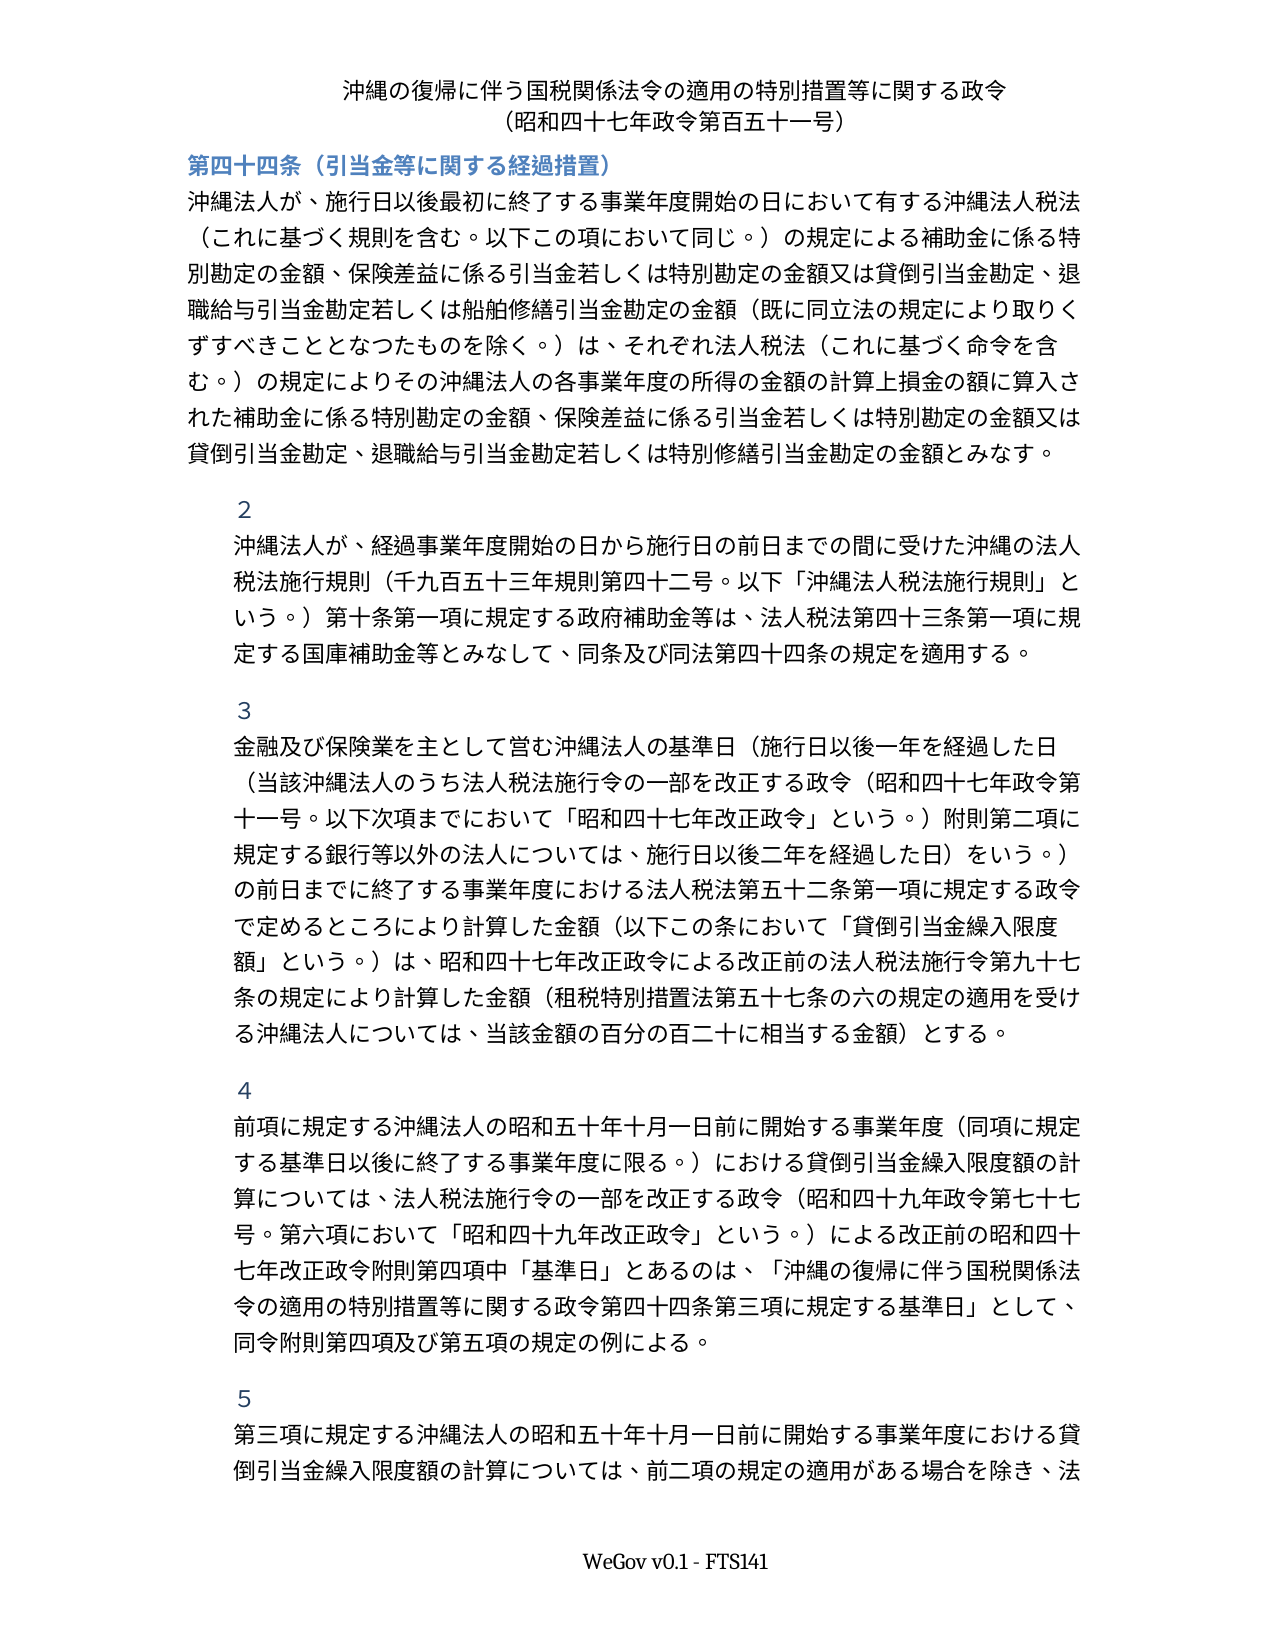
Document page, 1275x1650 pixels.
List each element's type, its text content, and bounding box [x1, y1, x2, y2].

text 沖縄法人が、経過事業年度開始の日から施行日の前日までの間に受けた沖縄の法人税法施行規則（千九百五十三年規則第四十二号。以下「沖縄法人税法施行規則」という。）第十条第一項に規定する政府補助金等は、法人税法第四十三条第一項に規定する国庫補助金等とみなして、同条及び同法第四十四条の規定を適用する。 [233, 530, 1087, 669]
subtitle ４ [233, 1075, 1087, 1106]
text 第三項に規定する沖縄法人の昭和五十年十月一日前に開始する事業年度における貸倒引当金繰入限度額の計算については、前二項の規定の適用がある場合を除き、法人税法施行令第九十七条第三号中「千分の十」とあるのは、「千分の十二」として、同号の規定を適用する。 [233, 1419, 1087, 1486]
text 沖縄法人が、施行日以後最初に終了する事業年度開始の日において有する沖縄法人税法（これに基づく規則を含む。以下この項において同じ。）の規定による補助金に係る特別勘定の金額、保険差益に係る引当金若しくは特別勘定の金額又は貸倒引当金勘定、退職給与引当金勘定若しくは船舶修繕引当金勘定の金額（既に同立法の規定により取りくずすべきこととなつたものを除く。）は、それぞれ法人税法（これに基づく命令を含む。）の規定によりその沖縄法人の各事業年度の所得の金額の計算上損金の額に算入された補助金に係る特別勘定の金額、保険差益に係る引当金若しくは特別勘定の金額又は貸倒引当金勘定、退職給与引当金勘定若しくは特別修繕引当金勘定の金額とみなす。 [187, 186, 1087, 469]
subtitle ３ [233, 695, 1087, 726]
subtitle 第四十四条（引当金等に関する経過措置） [187, 150, 1087, 181]
subtitle ２ [233, 494, 1087, 526]
subtitle ５ [233, 1383, 1087, 1414]
text 前項に規定する沖縄法人の昭和五十年十月一日前に開始する事業年度（同項に規定する基準日以後に終了する事業年度に限る。）における貸倒引当金繰入限度額の計算については、法人税法施行令の一部を改正する政令（昭和四十九年政令第七十七号。第六項において「昭和四十九年改正政令」という。）による改正前の昭和四十七年改正政令附則第四項中「基準日」とあるのは、「沖縄の復帰に伴う国税関係法令の適用の特別措置等に関する政令第四十四条第三項に規定する基準日」として、同令附則第四項及び第五項の規定の例による。 [233, 1111, 1087, 1358]
text 金融及び保険業を主として営む沖縄法人の基準日（施行日以後一年を経過した日（当該沖縄法人のうち法人税法施行令の一部を改正する政令（昭和四十七年政令第十一号。以下次項までにおいて「昭和四十七年改正政令」という。）附則第二項に規定する銀行等以外の法人については、施行日以後二年を経過した日）をいう。）の前日までに終了する事業年度における法人税法第五十二条第一項に規定する政令で定めるところにより計算した金額（以下この条において「貸倒引当金繰入限度額」という。）は、昭和四十七年改正政令による改正前の法人税法施行令第九十七条の規定により計算した金額（租税特別措置法第五十七条の六の規定の適用を受ける沖縄法人については、当該金額の百分の百二十に相当する金額）とする。 [233, 731, 1087, 1049]
